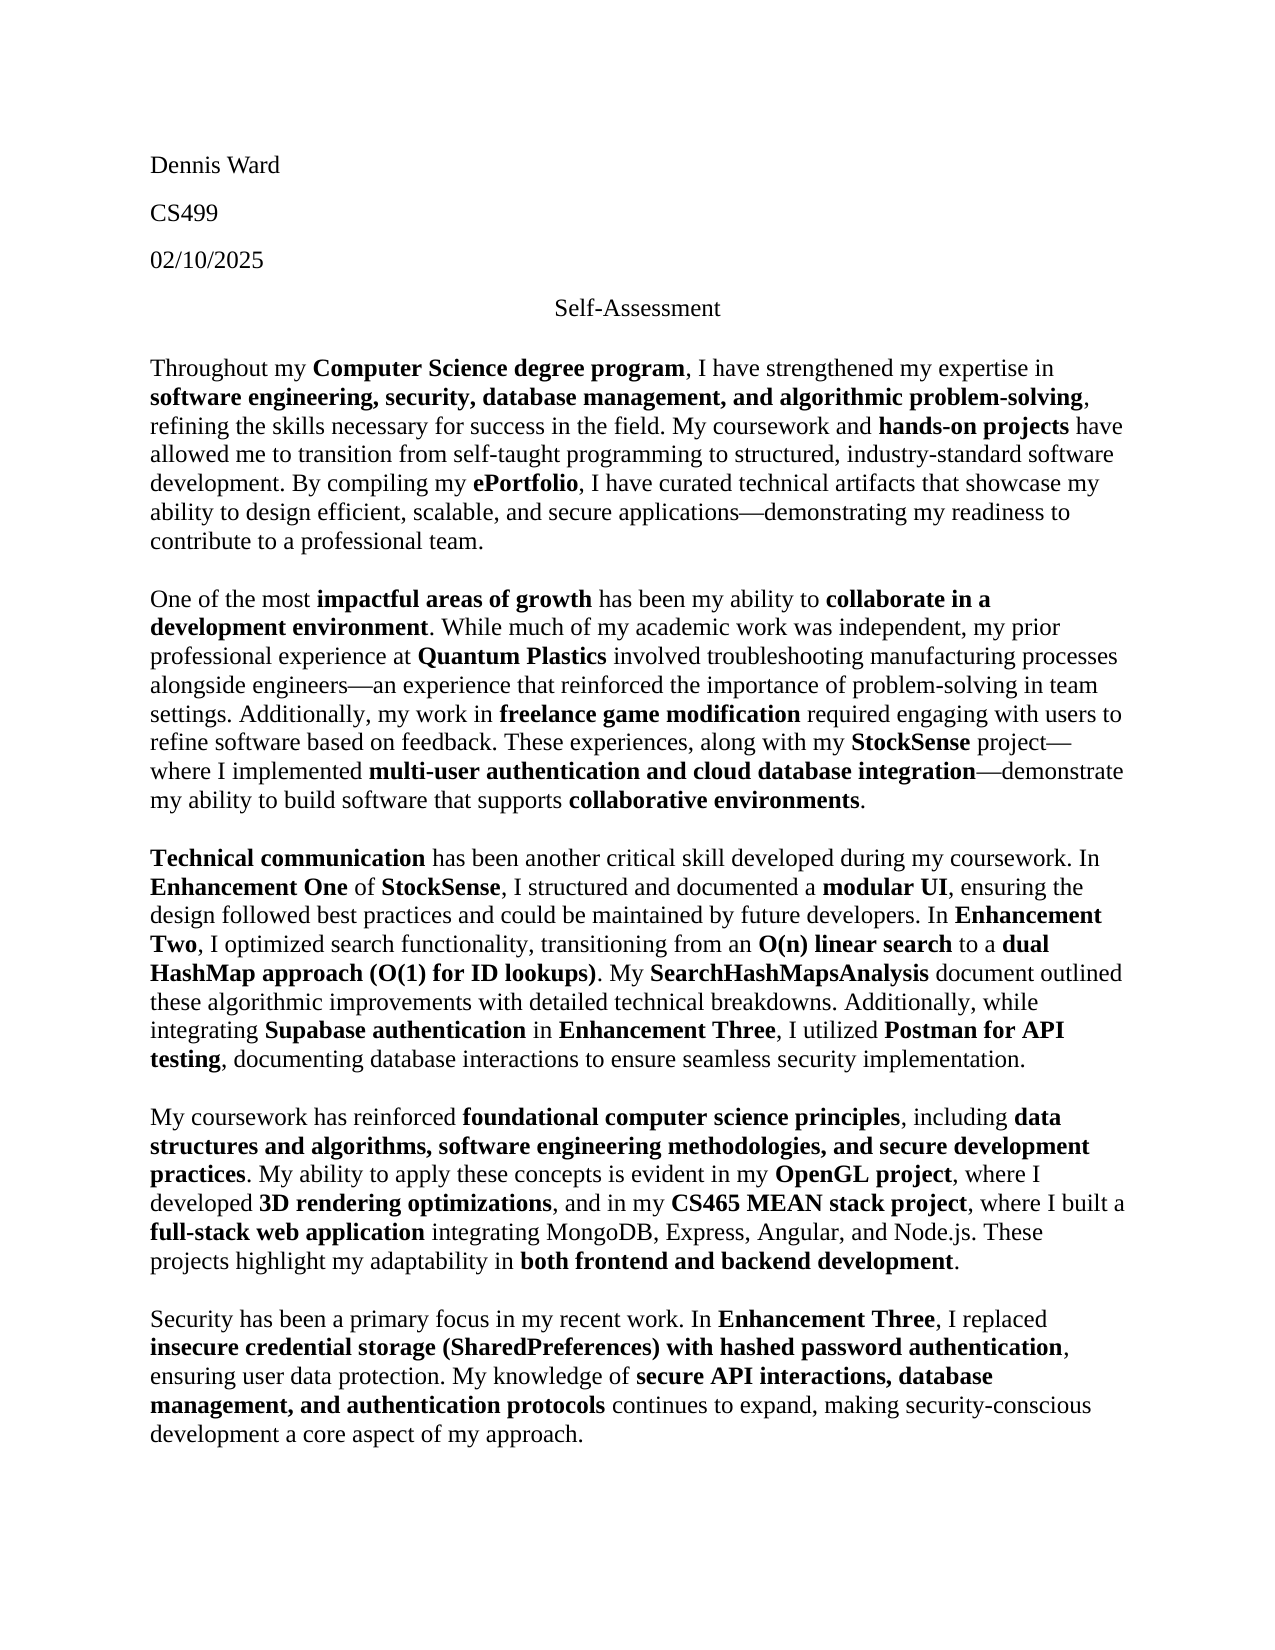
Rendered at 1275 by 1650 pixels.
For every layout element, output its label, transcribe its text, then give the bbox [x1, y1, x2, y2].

text Dennis Ward [150, 150, 1125, 179]
text Security has been a primary focus in my recent work. In Enhancement Three, I replaced insecure credential storage (SharedPreferences) with hashed password authentication, ensuring user data protection. My knowledge of secure API interactions, database management, and authentication protocols continues to expand, making security-conscious development a core aspect of my approach. [150, 1304, 1125, 1447]
text My coursework has reinforced foundational computer science principles, including data structures and algorithms, software engineering methodologies, and secure development practices. My ability to apply these concepts is evident in my OpenGL project, where I developed 3D rendering optimizations, and in my CS465 MEAN stack project, where I built a full-stack web application integrating MongoDB, Express, Angular, and Node.js. These projects highlight my adaptability in both frontend and backend development. [150, 1102, 1125, 1274]
text One of the most impactful areas of growth has been my ability to collaborate in a development environment. While much of my academic work was independent, my prior professional experience at Quantum Plastics involved troubleshooting manufacturing processes alongside engineers—an experience that reinforced the importance of problem-solving in team settings. Additionally, my work in freelance game modification required engaging with users to refine software based on feedback. These experiences, along with my StockSense project—where I implemented multi-user authentication and cloud database integration—demonstrate my ability to build software that supports collaborative environments. [150, 584, 1125, 814]
text CS499 [150, 198, 1125, 226]
text Throughout my Computer Science degree program, I have strengthened my expertise in software engineering, security, database management, and algorithmic problem-solving, refining the skills necessary for success in the field. My coursework and hands-on projects have allowed me to transition from self-taught programming to structured, industry-standard software development. By compiling my ePortfolio, I have curated technical artifacts that showcase my ability to design efficient, scalable, and secure applications—demonstrating my readiness to contribute to a professional team. [150, 353, 1125, 554]
text Self-Assessment [150, 293, 1125, 322]
text 02/10/2025 [150, 245, 1125, 274]
text Technical communication has been another critical skill developed during my coursework. In Enhancement One of StockSense, I structured and documented a modular UI, ensuring the design followed best practices and could be maintained by future developers. In Enhancement Two, I optimized search functionality, transitioning from an O(n) linear search to a dual HashMap approach (O(1) for ID lookups). My SearchHashMapsAnalysis document outlined these algorithmic improvements with detailed technical breakdowns. Additionally, while integrating Supabase authentication in Enhancement Three, I utilized Postman for API testing, documenting database interactions to ensure seamless security implementation. [150, 843, 1125, 1073]
